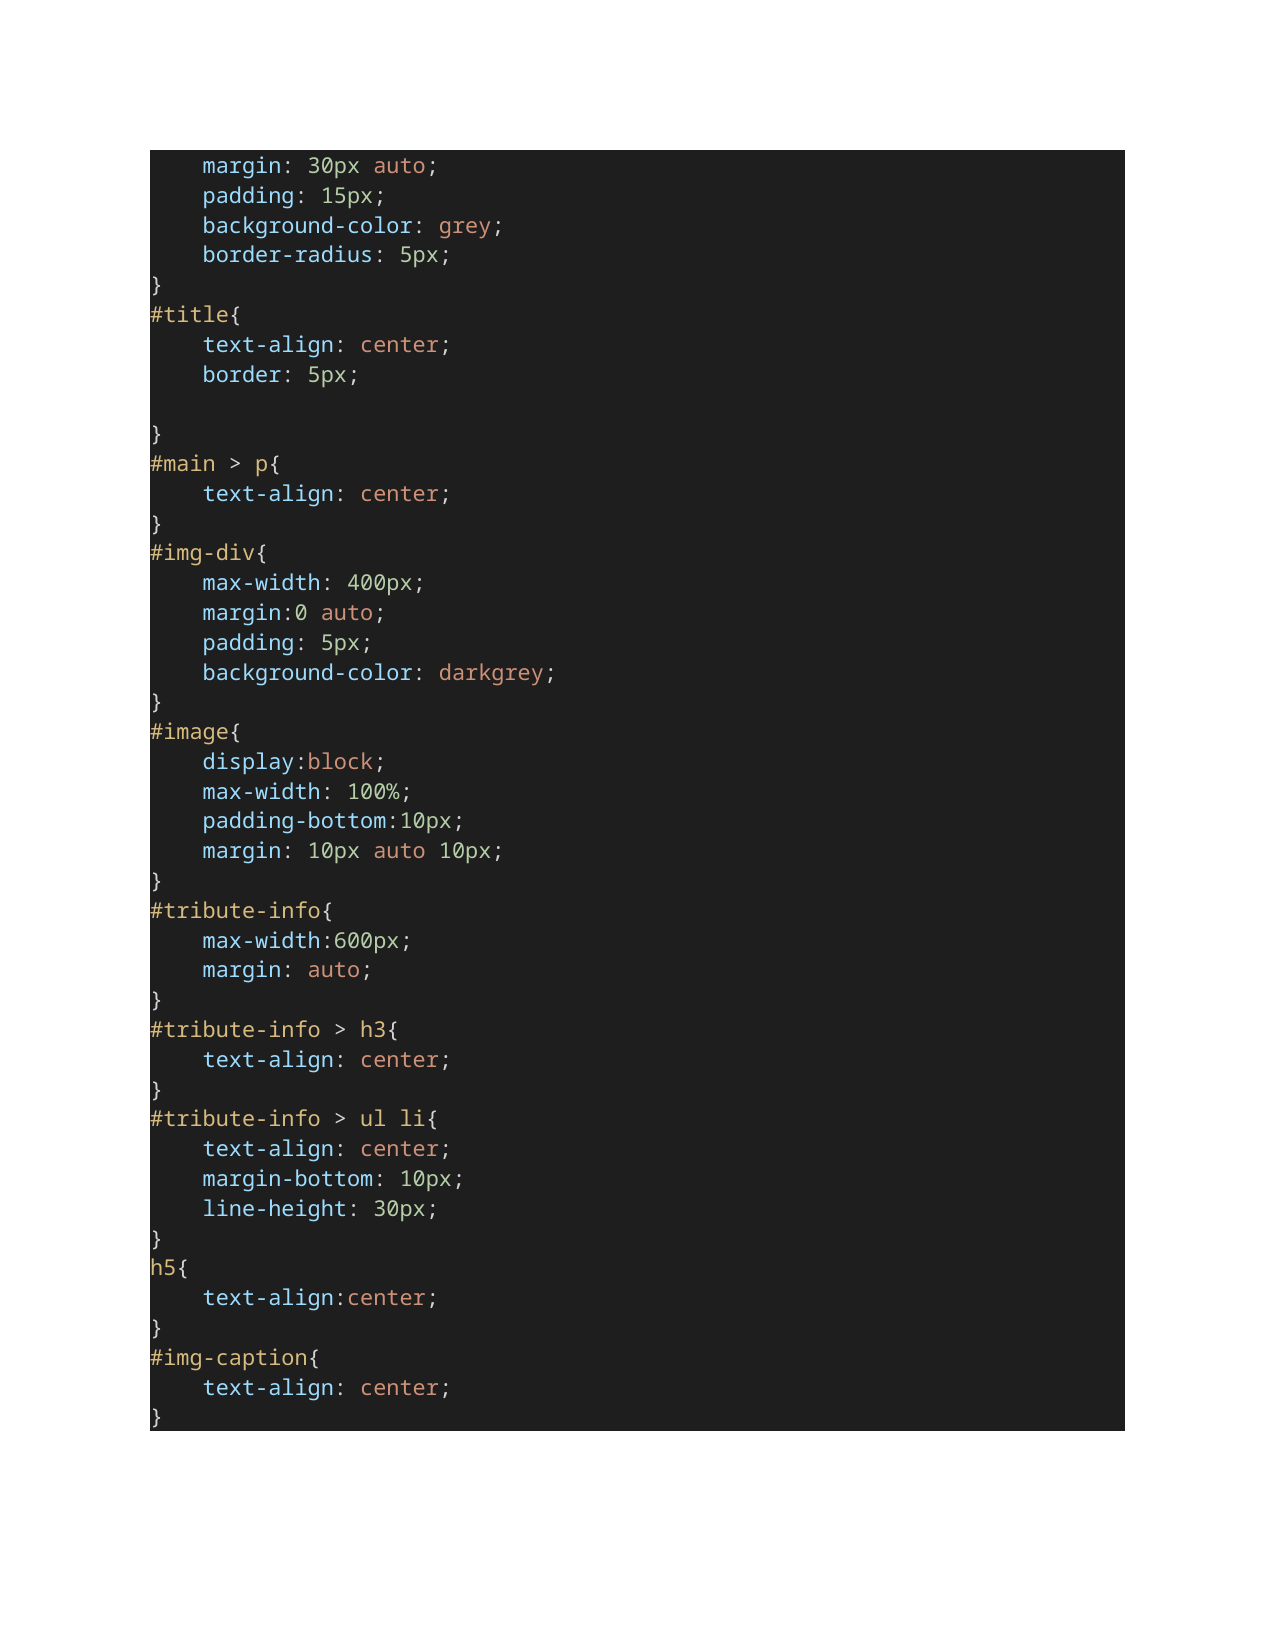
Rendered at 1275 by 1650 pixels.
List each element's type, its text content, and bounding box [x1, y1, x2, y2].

text #title{ [150, 299, 1125, 329]
text text-align: center; [150, 478, 1125, 507]
text } [150, 1222, 1125, 1252]
text } [150, 865, 1125, 895]
text margin: auto; [150, 954, 1125, 984]
text text-align:center; [150, 1282, 1125, 1312]
text display:block; [150, 746, 1125, 776]
text margin:0 auto; [150, 597, 1125, 627]
text text-align: center; [150, 1133, 1125, 1163]
text } [150, 507, 1125, 537]
text } [150, 418, 1125, 448]
text border: 5px; [150, 358, 1125, 388]
text } [150, 984, 1125, 1014]
text #tribute-info > h3{ [150, 1014, 1125, 1044]
text } [150, 686, 1125, 716]
text margin-bottom: 10px; [150, 1163, 1125, 1193]
text background-color: darkgrey; [150, 656, 1125, 686]
text line-height: 30px; [150, 1193, 1125, 1222]
text border-radius: 5px; [150, 239, 1125, 269]
text text-align: center; [150, 1371, 1125, 1401]
text max-width:600px; [150, 924, 1125, 954]
text margin: 10px auto 10px; [150, 835, 1125, 865]
text max-width: 100%; [150, 776, 1125, 805]
text max-width: 400px; [150, 567, 1125, 597]
text #tribute-info > ul li{ [150, 1103, 1125, 1133]
text background-color: grey; [150, 209, 1125, 239]
text padding: 5px; [150, 627, 1125, 656]
text #img-div{ [150, 537, 1125, 567]
text } [150, 1312, 1125, 1342]
text } [150, 269, 1125, 299]
text #image{ [150, 716, 1125, 746]
text } [150, 1401, 1125, 1431]
text h5{ [150, 1252, 1125, 1282]
text text-align: center; [150, 329, 1125, 358]
text margin: 30px auto; [150, 150, 1125, 180]
text padding: 15px; [150, 180, 1125, 209]
text padding-bottom:10px; [150, 805, 1125, 835]
text #main > p{ [150, 448, 1125, 478]
text text-align: center; [150, 1044, 1125, 1073]
text } [150, 1073, 1125, 1103]
text #img-caption{ [150, 1342, 1125, 1371]
text #tribute-info{ [150, 895, 1125, 924]
